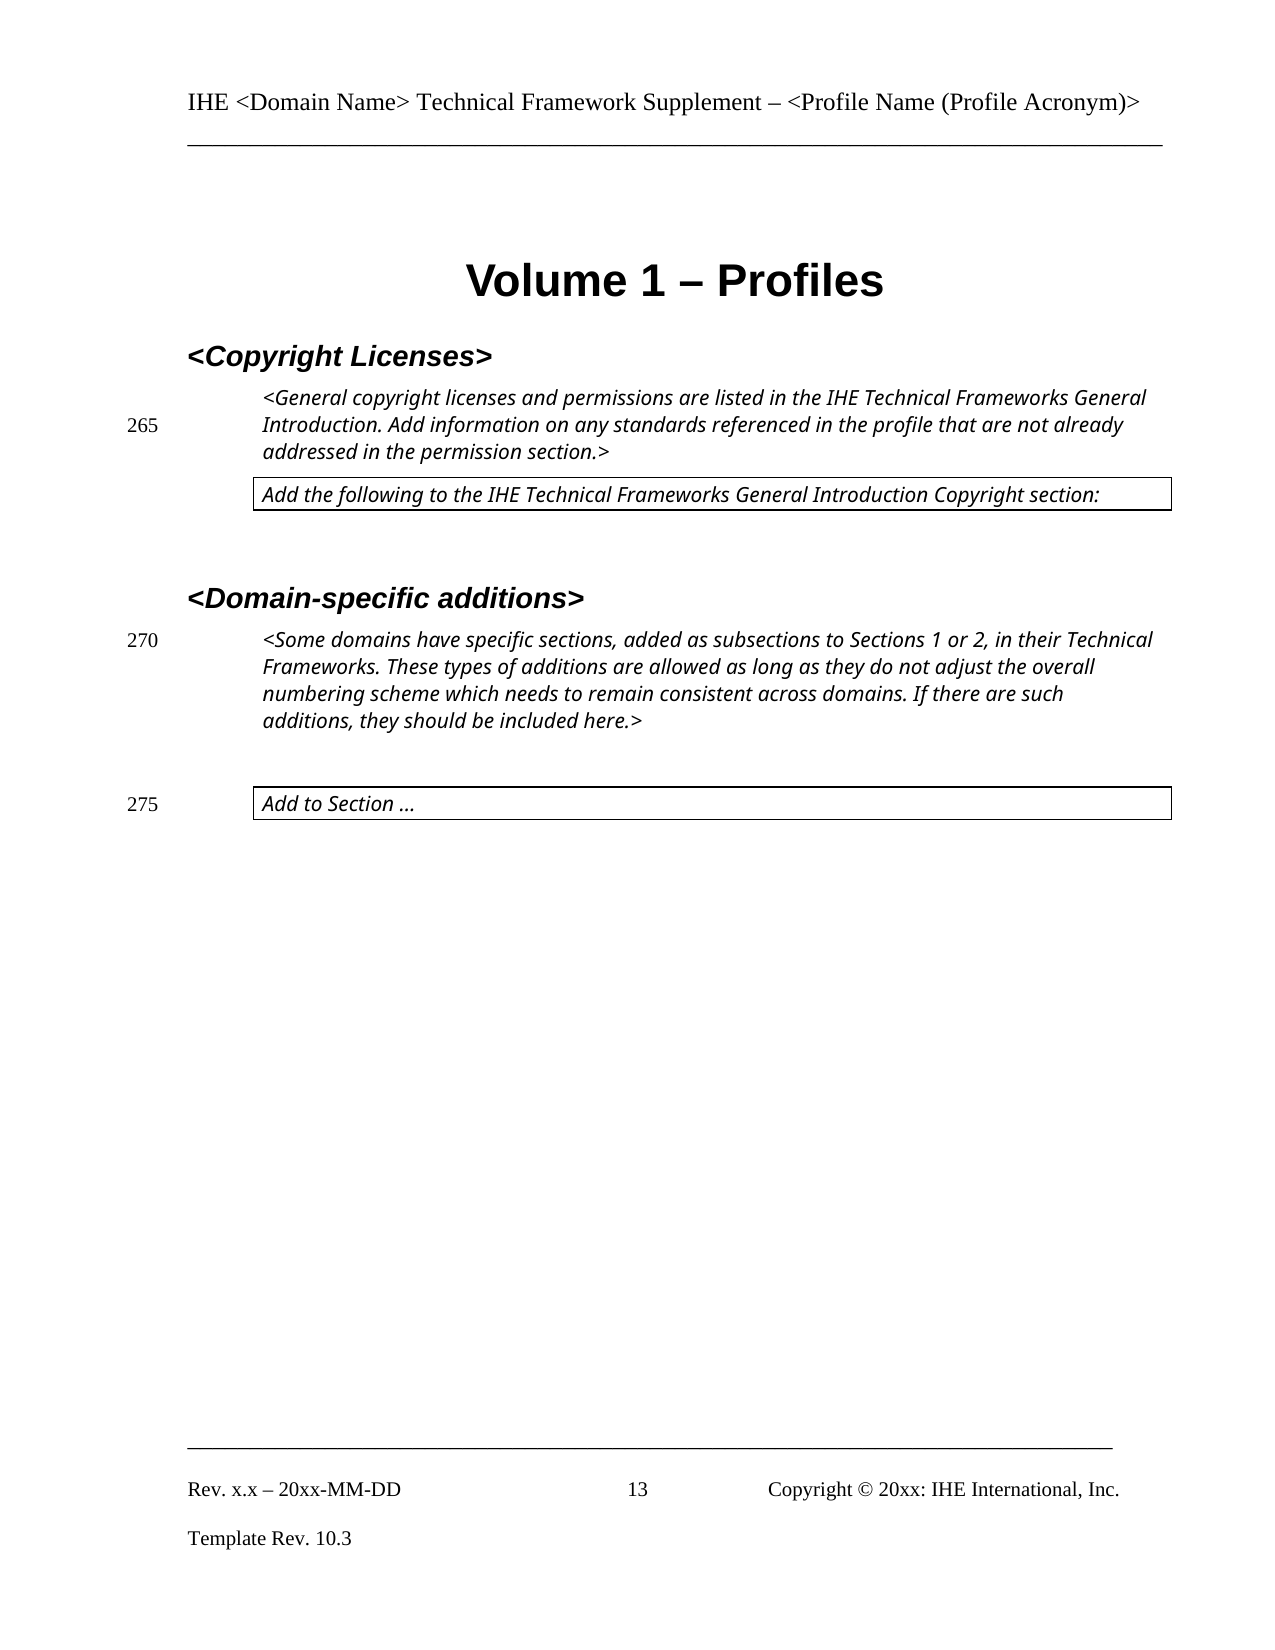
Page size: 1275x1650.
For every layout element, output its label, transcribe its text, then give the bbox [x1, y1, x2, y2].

subtitle <Copyright Licenses> [187, 339, 1162, 372]
text <General copyright licenses and permissions are listed in the IHE Technical Frameworks General Introduction. Add information on any standards referenced in the profile that are not already addressed in the permission section.> [262, 383, 1162, 465]
title Volume 1 – Profiles [187, 253, 1162, 306]
text Add to Section … [254, 788, 1171, 819]
text Add the following to the IHE Technical Frameworks General Introduction Copyright section: [254, 478, 1171, 509]
subtitle <Domain-specific additions> [187, 581, 1162, 615]
text <Some domains have specific sections, added as subsections to Sections 1 or 2, in their Technical Frameworks. These types of additions are allowed as long as they do not adjust the overall numbering scheme which needs to remain consistent across domains. If there are such additions, they should be included here.> [262, 626, 1162, 734]
